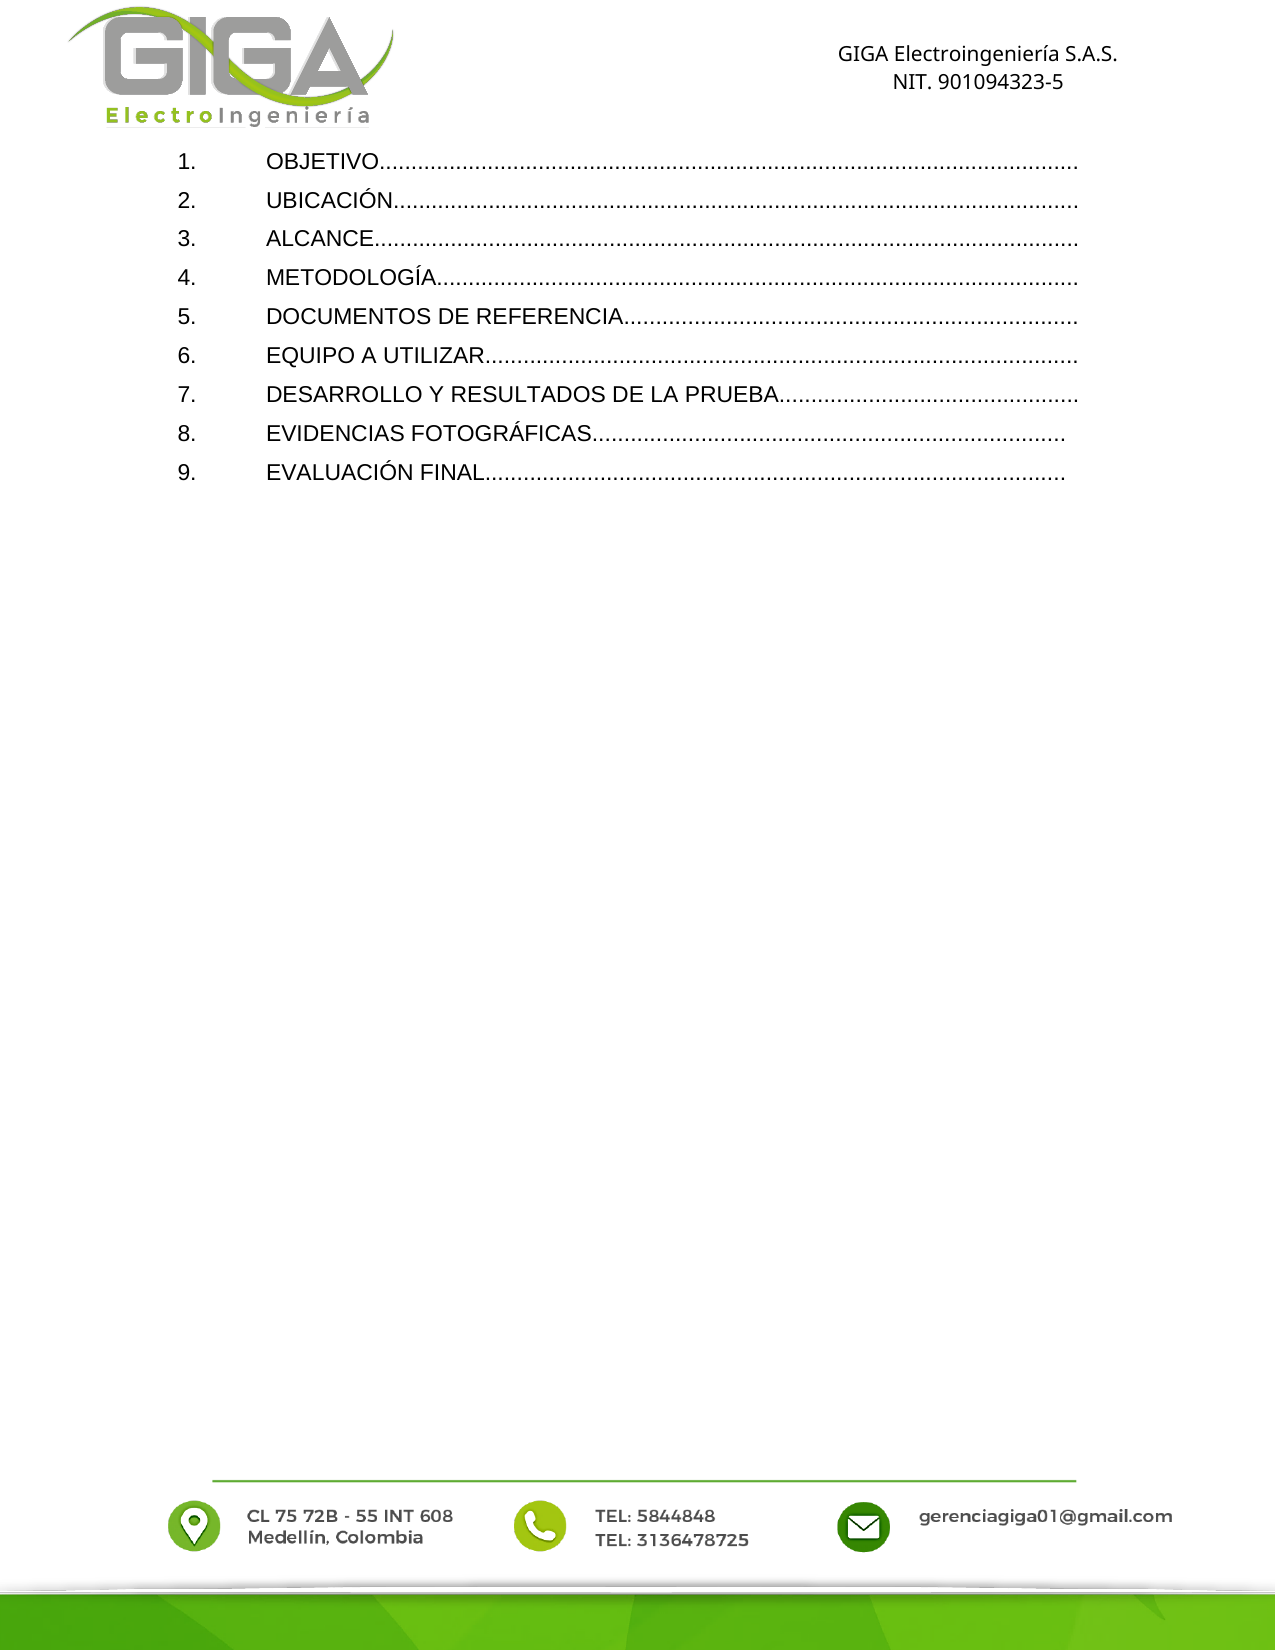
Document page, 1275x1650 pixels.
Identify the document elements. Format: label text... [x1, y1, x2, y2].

text 7. DESARROLLO Y RESULTADOS DE LA PRUEBA 6 [177, 381, 1009, 407]
text 1. OBJETIVO 4 [177, 148, 1009, 174]
text 9. EVALUACIÓN FINAL 16 [177, 458, 1009, 485]
text 4. METODOLOGÍA 4 [177, 264, 1009, 291]
picture [0, 1471, 1275, 1650]
text 5. DOCUMENTOS DE REFERENCIA 5 [177, 303, 1009, 329]
text 3. ALCANCE 4 [177, 225, 1009, 252]
picture [43, 0, 417, 147]
text 6. EQUIPO A UTILIZAR 6 [177, 342, 1009, 368]
text 2. UBICACIÓN 4 [177, 187, 1009, 213]
text 8. EVIDENCIAS FOTOGRÁFICAS 12 [177, 420, 1009, 446]
